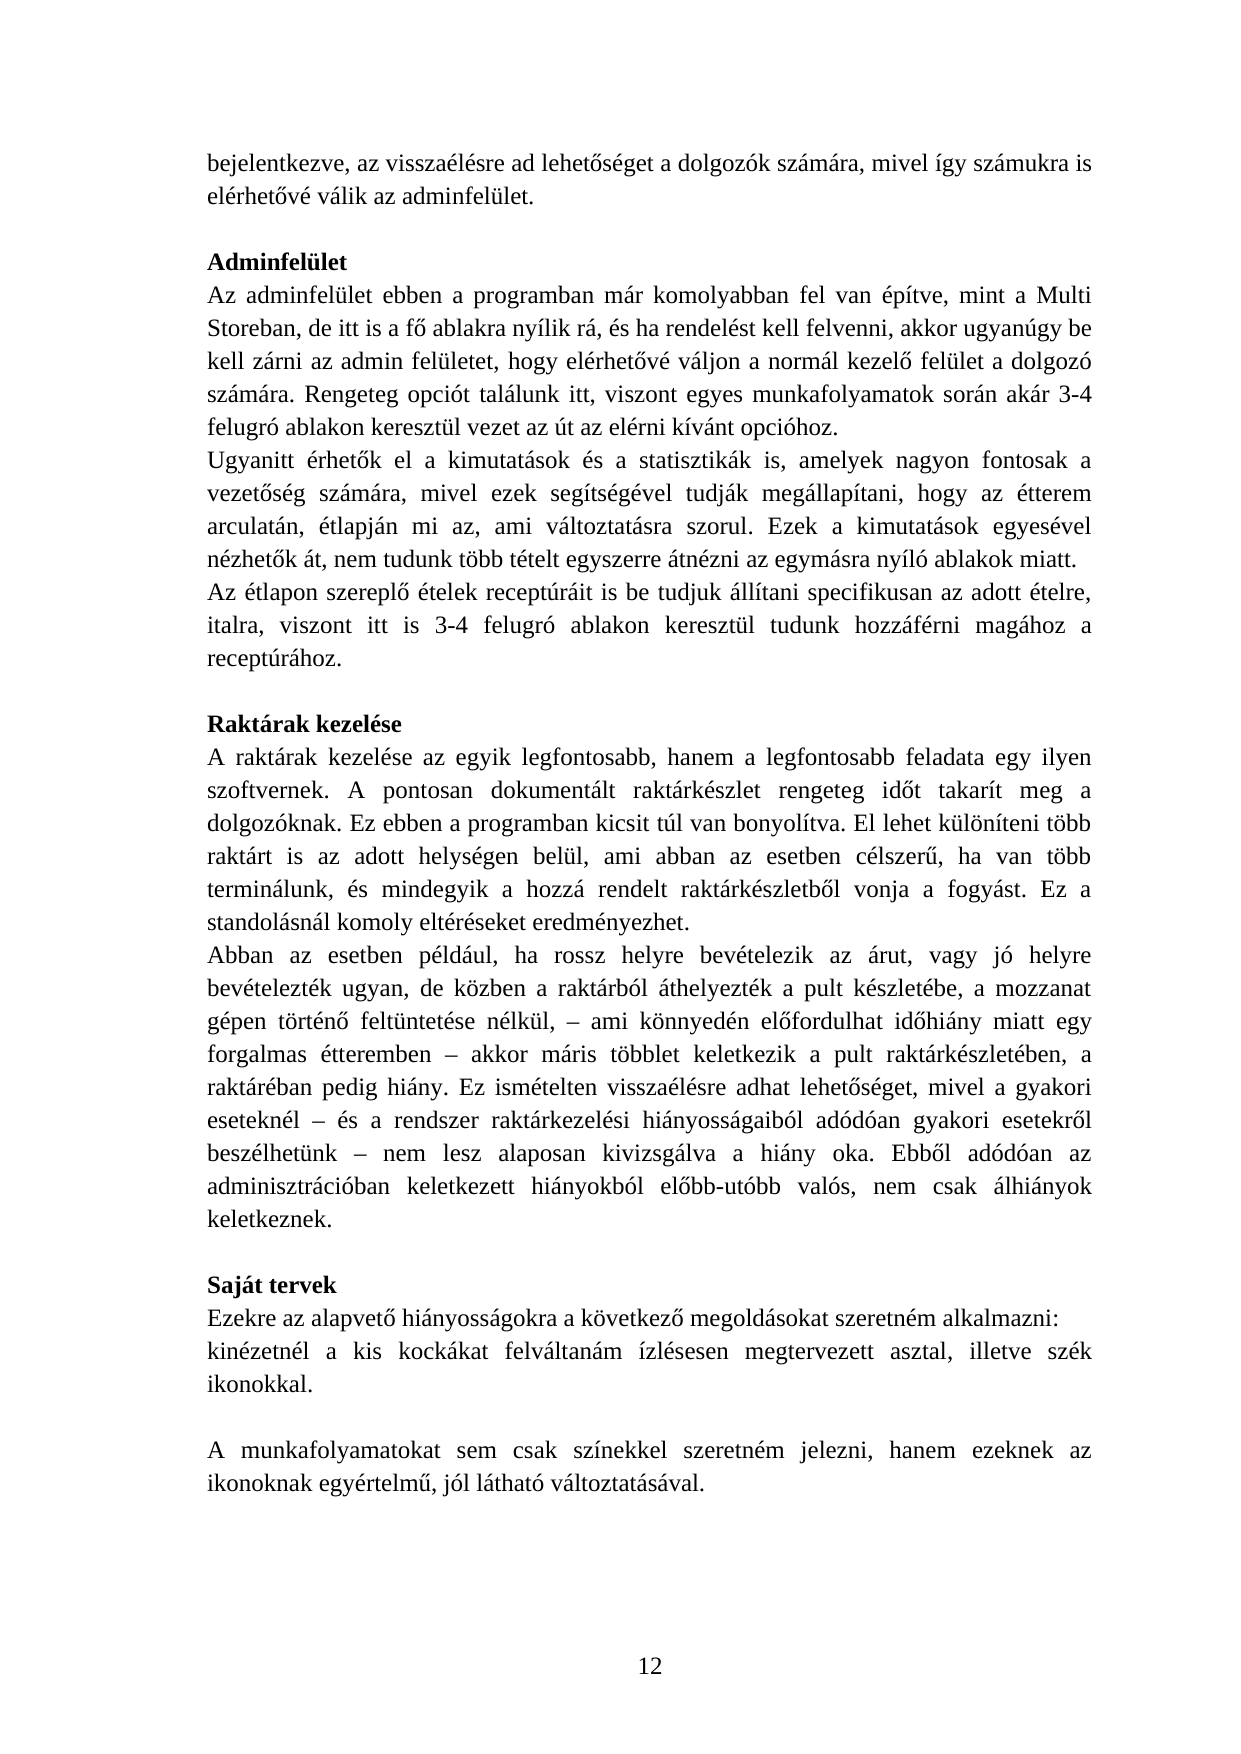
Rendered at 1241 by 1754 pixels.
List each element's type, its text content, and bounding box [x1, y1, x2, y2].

text Abban az esetben például, ha rossz helyre bevételezik az árut, vagy jó helyre bevételezték ugyan, de közben a raktárból áthelyezték a pult készletébe, a mozzanat gépen történő feltüntetése nélkül, – ami könnyedén előfordulhat időhiány miatt egy forgalmas étteremben – akkor máris többlet keletkezik a pult raktárkészletében, a raktáréban pedig hiány. Ez ismételten visszaélésre adhat lehetőséget, mivel a gyakori eseteknél – és a rendszer raktárkezelési hiányosságaiból adódóan gyakori esetekről beszélhetünk – nem lesz alaposan kivizsgálva a hiány oka. Ebből adódóan az adminisztrációban keletkezett hiányokból előbb-utóbb valós, nem csak álhiányok keletkeznek. [207, 940, 1092, 1233]
text kinézetnél a kis kockákat felváltanám ízlésesen megtervezett asztal, illetve szék ikonokkal. [207, 1336, 1092, 1398]
text A raktárak kezelése az egyik legfontosabb, hanem a legfontosabb feladata egy ilyen szoftvernek. A pontosan dokumentált raktárkészlet rengeteg időt takarít meg a dolgozóknak. Ez ebben a programban kicsit túl van bonyolítva. El lehet különíteni több raktárt is az adott helységen belül, ami abban az esetben célszerű, ha van több terminálunk, és mindegyik a hozzá rendelt raktárkészletből vonja a fogyást. Ez a standolásnál komoly eltéréseket eredményezhet. [207, 742, 1092, 936]
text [207, 148, 1092, 209]
text Saját tervek [207, 1270, 1092, 1299]
text Ugyanitt érhetők el a kimutatások és a statisztikák is, amelyek nagyon fontosak a vezetőség számára, mivel ezek segítségével tudják megállapítani, hogy az étterem arculatán, étlapján mi az, ami változtatásra szorul. Ezek a kimutatások egyesével nézhetők át, nem tudunk több tételt egyszerre átnézni az egymásra nyíló ablakok miatt. [207, 445, 1092, 573]
text Ezekre az alapvető hiányosságokra a következő megoldásokat szeretném alkalmazni: [207, 1303, 1092, 1332]
text Adminfelület [207, 247, 1092, 276]
text Az étlapon szereplő ételek receptúráit is be tudjuk állítani specifikusan az adott ételre, italra, viszont itt is 3-4 felugró ablakon keresztül tudunk hozzáférni magához a receptúrához. [207, 577, 1092, 672]
text A munkafolyamatokat sem csak színekkel szeretném jelezni, hanem ezeknek az ikonoknak egyértelmű, jól látható változtatásával. [207, 1436, 1092, 1497]
text Az adminfelület ebben a programban már komolyabban fel van építve, mint a Multi Storeban, de itt is a fő ablakra nyílik rá, és ha rendelést kell felvenni, akkor ugyanúgy be kell zárni az admin felületet, hogy elérhetővé váljon a normál kezelő felület a dolgozó számára. Rengeteg opciót találunk itt, viszont egyes munkafolyamatok során akár 3-4 felugró ablakon keresztül vezet az út az elérni kívánt opcióhoz. [207, 280, 1092, 441]
text Raktárak kezelése [207, 709, 1092, 738]
